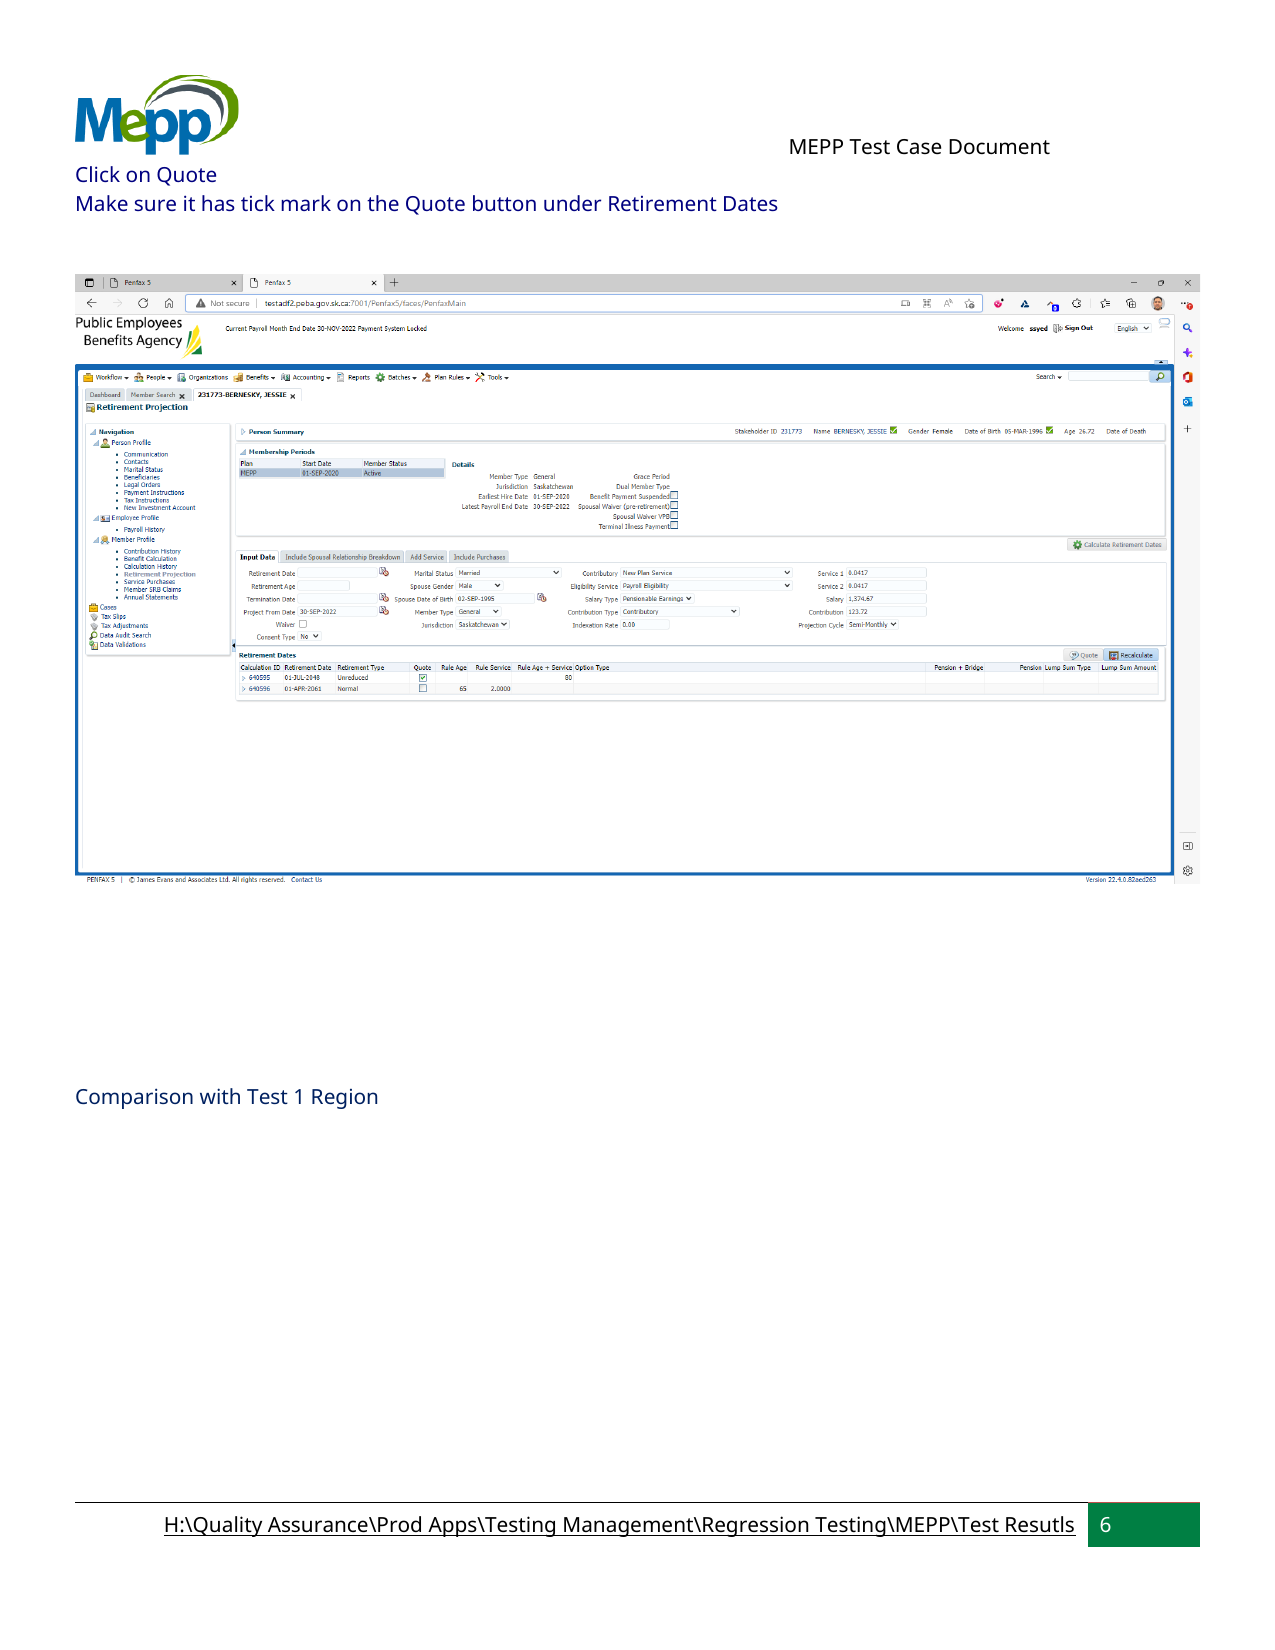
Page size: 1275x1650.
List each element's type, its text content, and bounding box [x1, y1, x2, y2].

text Comparison with Test 1 Region [75, 1082, 1200, 1111]
picture [75, 274, 1200, 884]
picture [75, 75, 239, 155]
text Make sure it has tick mark on the Quote button under Retirement Dates [75, 189, 1200, 217]
text Click on Quote [75, 160, 1200, 189]
